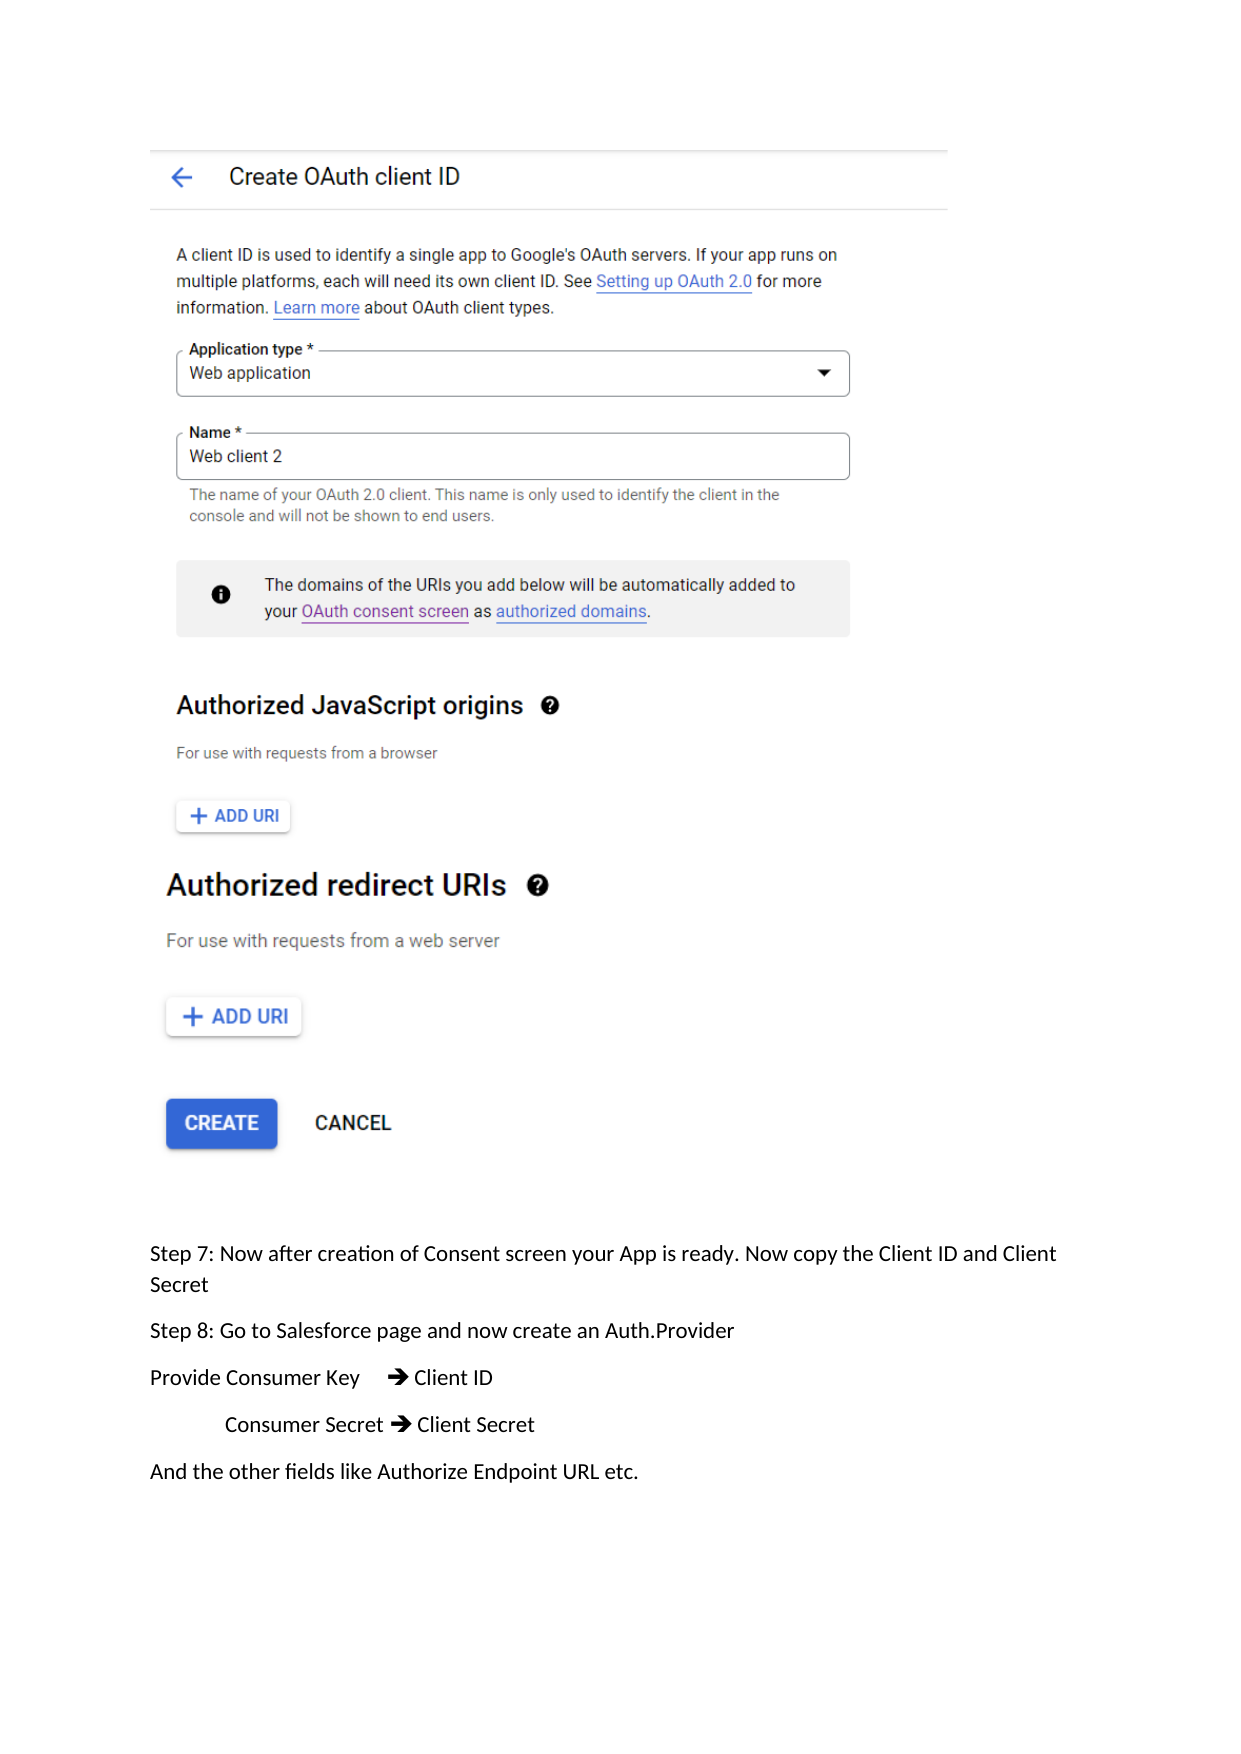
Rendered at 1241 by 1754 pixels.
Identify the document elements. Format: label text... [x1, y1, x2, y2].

picture [150, 150, 948, 846]
text And the other fields like Authorize Endpoint URL etc. [150, 1457, 1090, 1485]
text Step 7: Now after creation of Consent screen your App is ready. Now copy the Client ID and Client Secret [150, 1239, 1090, 1298]
text Consumer Secret Client Secret [150, 1410, 1090, 1438]
text Provide Consumer Key Client ID [150, 1363, 1090, 1392]
text Step 8: Go to Salesforce page and now create an Auth.Provider [150, 1317, 1090, 1345]
picture [150, 847, 633, 1174]
